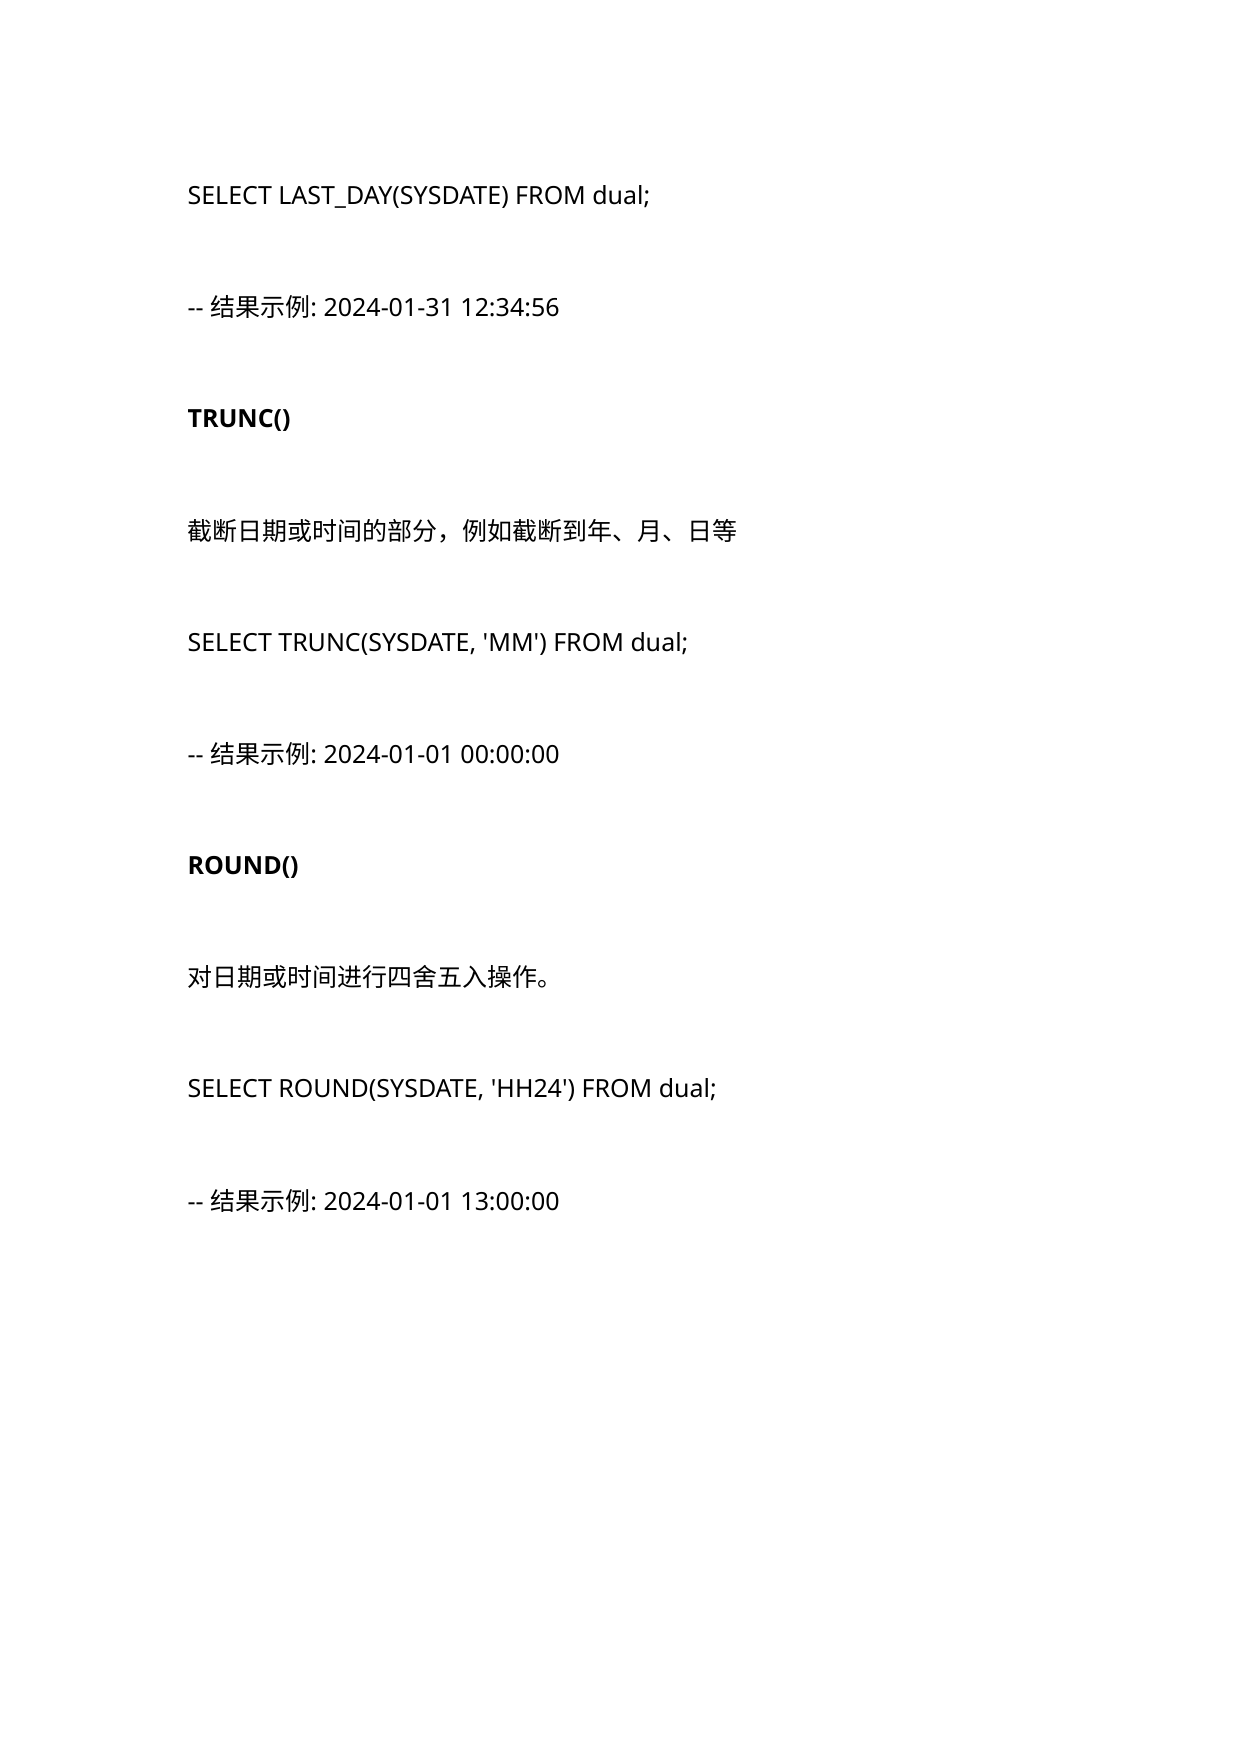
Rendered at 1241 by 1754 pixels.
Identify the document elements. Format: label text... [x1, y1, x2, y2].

text SELECT ROUND(SYSDATE, 'HH24') FROM dual; [187, 1056, 1053, 1121]
text SELECT TRUNC(SYSDATE, 'MM') FROM dual; [187, 609, 1053, 674]
text 截断日期或时间的部分，例如截断到年、月、日等 [187, 497, 1053, 562]
text 对日期或时间进行四舍五入操作。 [187, 943, 1053, 1008]
text SELECT LAST_DAY(SYSDATE) FROM dual; [187, 162, 1053, 227]
text -- 结果示例: 2024-01-31 12:34:56 [187, 273, 1053, 338]
text -- 结果示例: 2024-01-01 13:00:00 [187, 1167, 1053, 1232]
subtitle ROUND() [187, 832, 1053, 897]
subtitle TRUNC() [187, 385, 1053, 450]
text -- 结果示例: 2024-01-01 00:00:00 [187, 720, 1053, 785]
